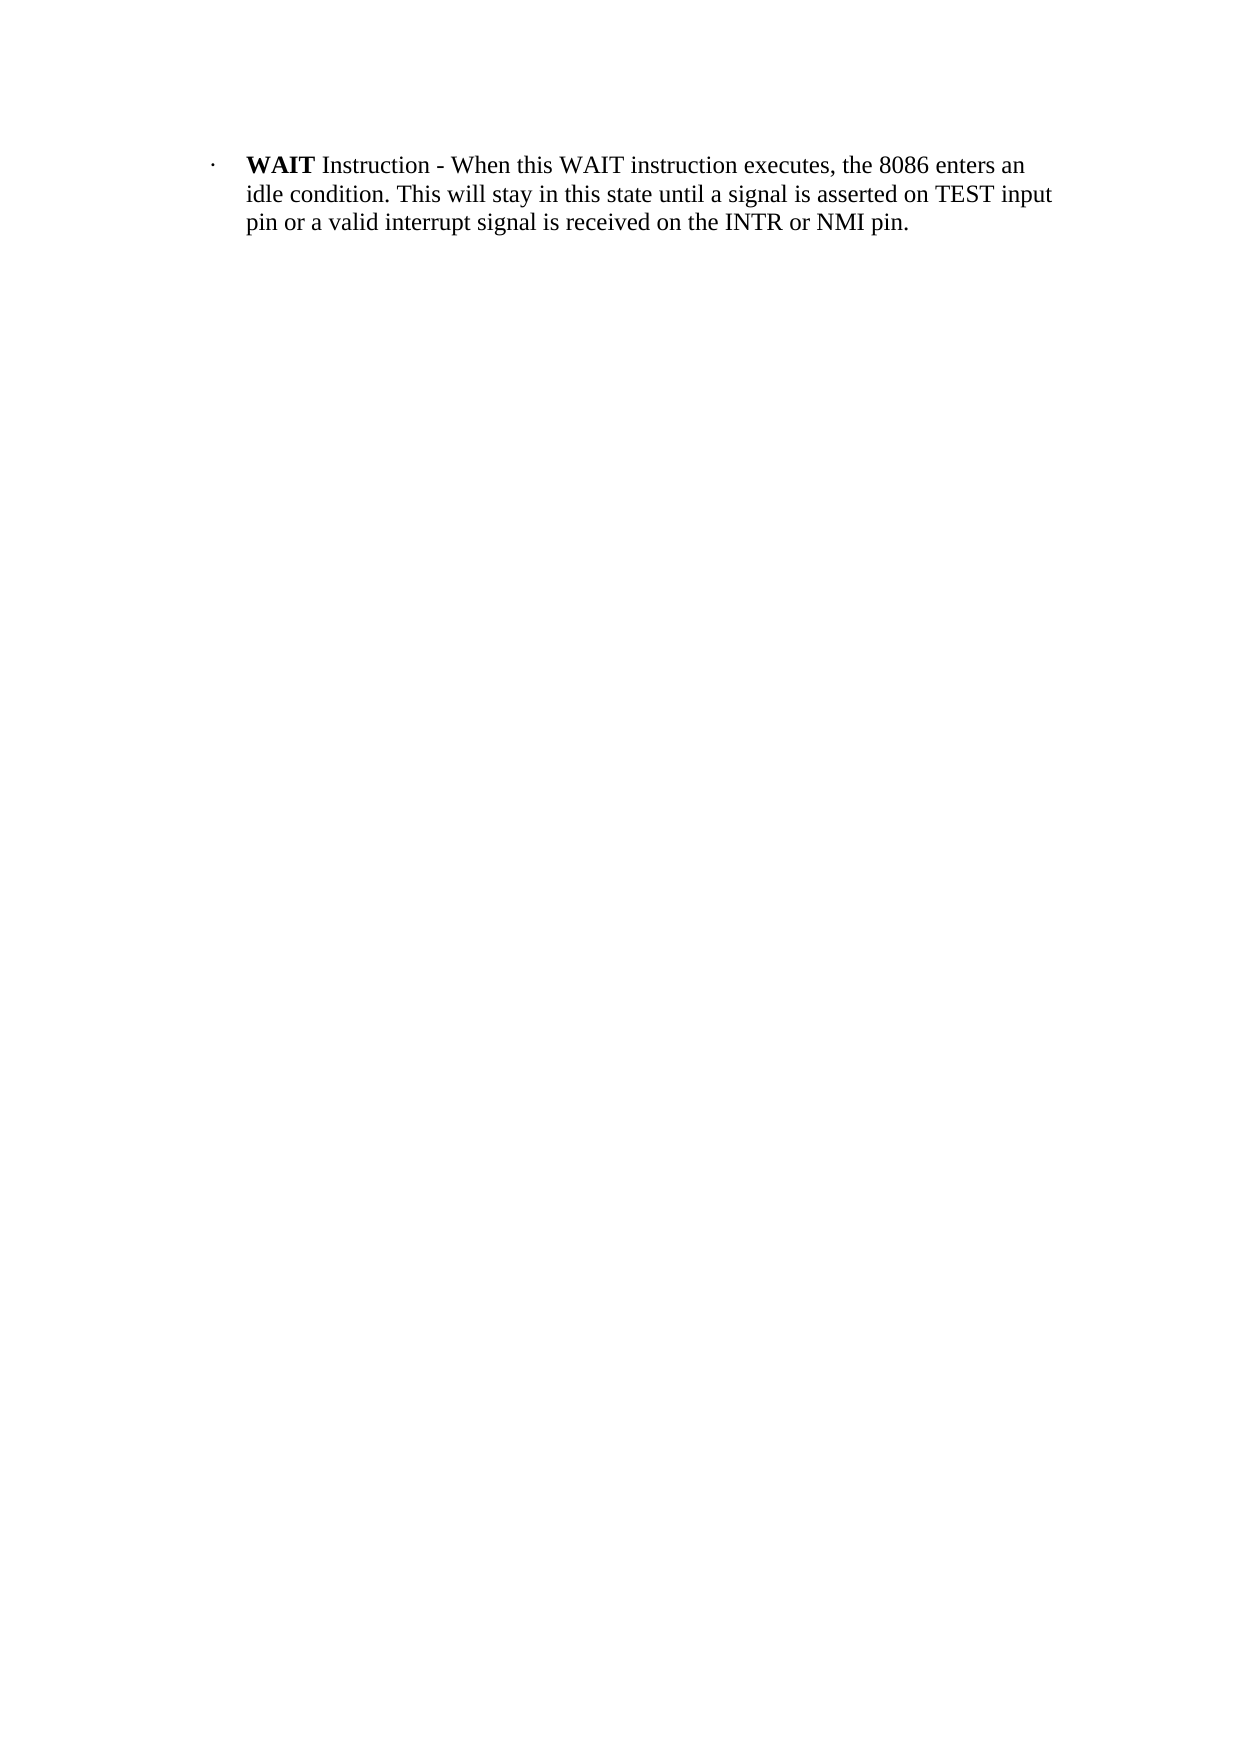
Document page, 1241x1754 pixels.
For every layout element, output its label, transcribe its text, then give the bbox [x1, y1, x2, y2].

list WAIT Instruction - When this WAIT instruction executes, the 8086 enters an idle condition. This will stay in this state until a signal is asserted on TEST input pin or a valid interrupt signal is received on the INTR or NMI pin. [209, 150, 1057, 236]
